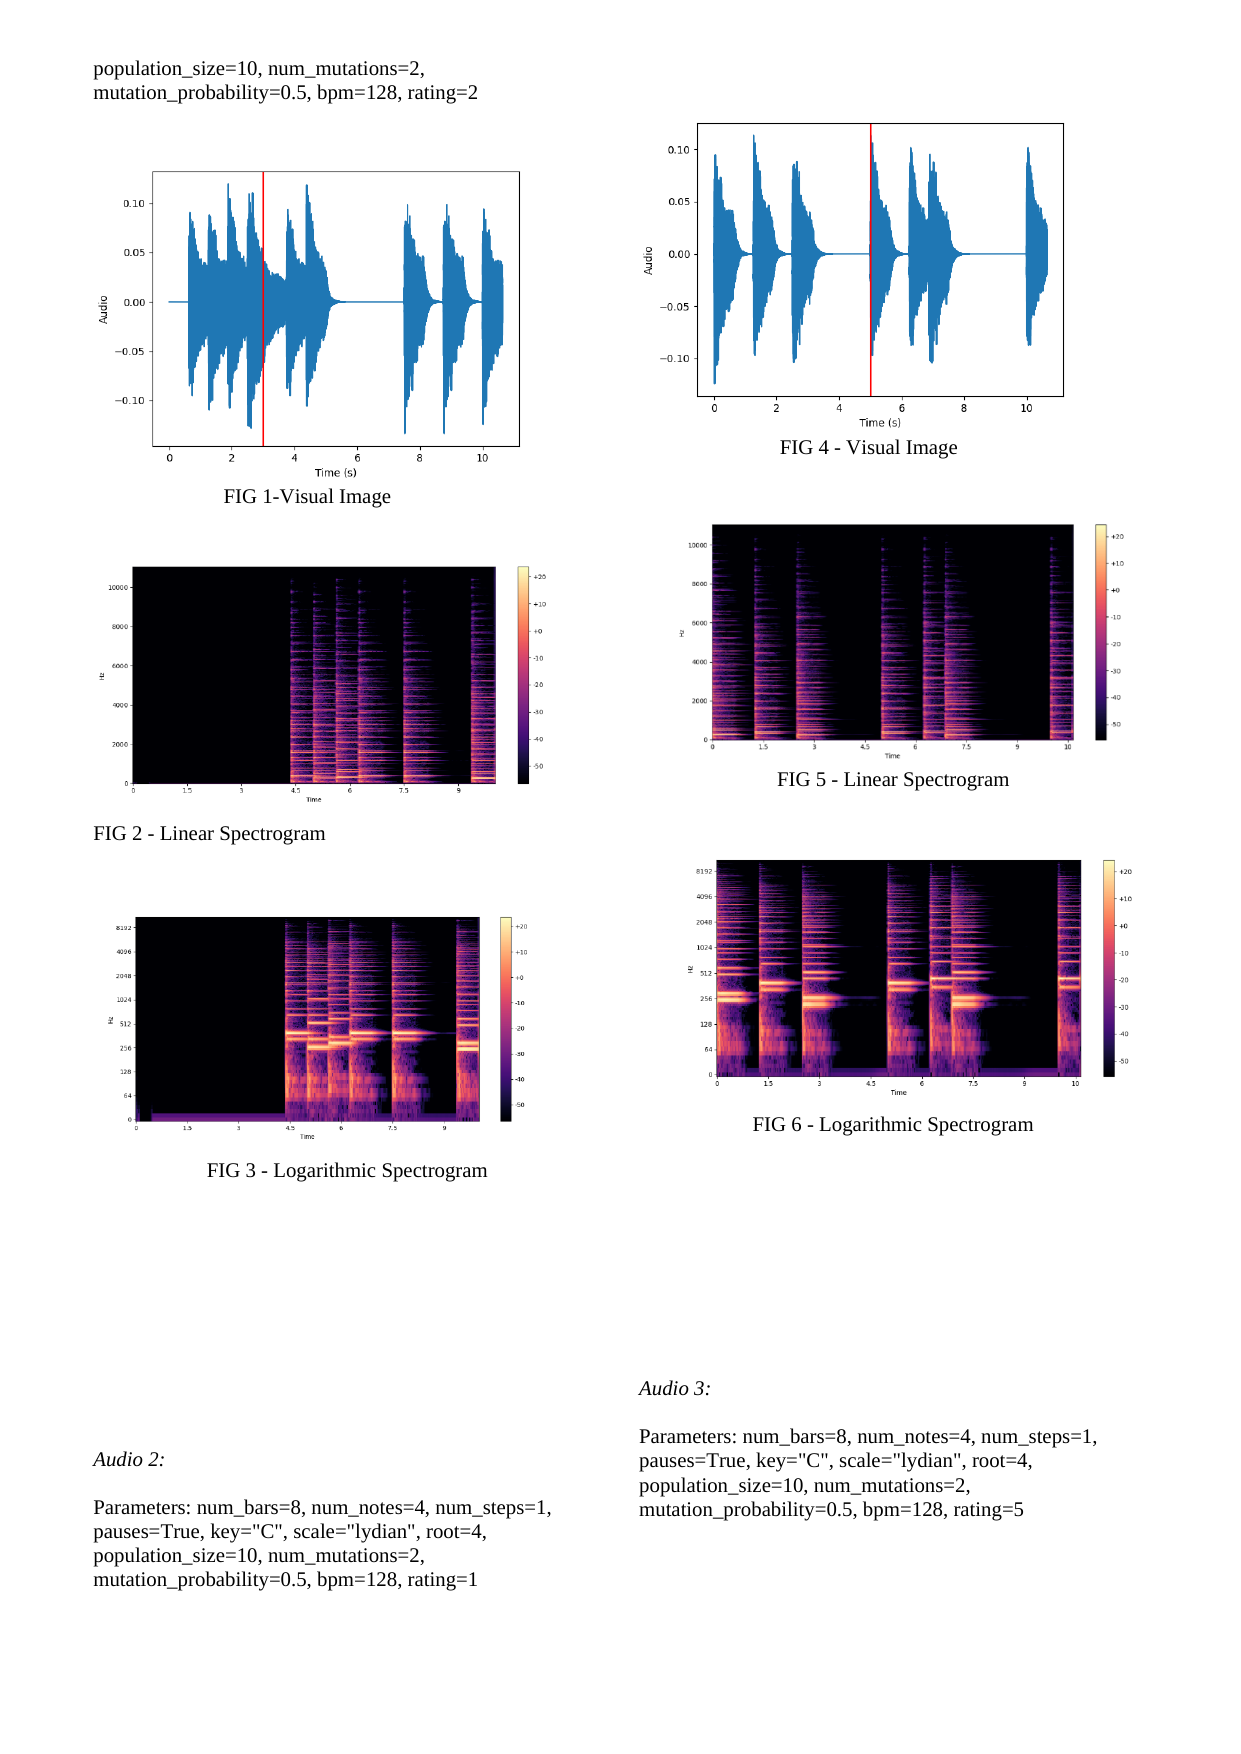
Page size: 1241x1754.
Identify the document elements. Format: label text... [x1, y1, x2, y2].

text Parameters: num_bars=8, num_notes=4, num_steps=1, pauses=True, key="C", scale="lydian", root=4, [639, 1424, 1147, 1472]
text FIG 4 - Visual Image [639, 435, 1147, 459]
text population_size=10, num_mutations=2, mutation_probability=0.5, bpm=128, rating=5 [639, 1472, 1147, 1521]
picture [93, 885, 566, 1148]
text population_size=10, num_mutations=2, mutation_probability=0.5, bpm=128, rating=1 [93, 1543, 601, 1591]
picture [671, 831, 1145, 1107]
text population_size=10, num_mutations=2, mutation_probability=0.5, bpm=128, rating=2 [93, 56, 601, 104]
text FIG 1-Visual Image [93, 484, 601, 508]
picture [93, 128, 566, 485]
picture [674, 491, 1148, 768]
picture [93, 533, 566, 809]
picture [638, 80, 1109, 435]
text Parameters: num_bars=8, num_notes=4, num_steps=1, pauses=True, key="C", scale="lydian", root=4, [93, 1495, 601, 1543]
text Audio 3: [639, 1376, 1147, 1400]
text Audio 2: [93, 1447, 601, 1471]
